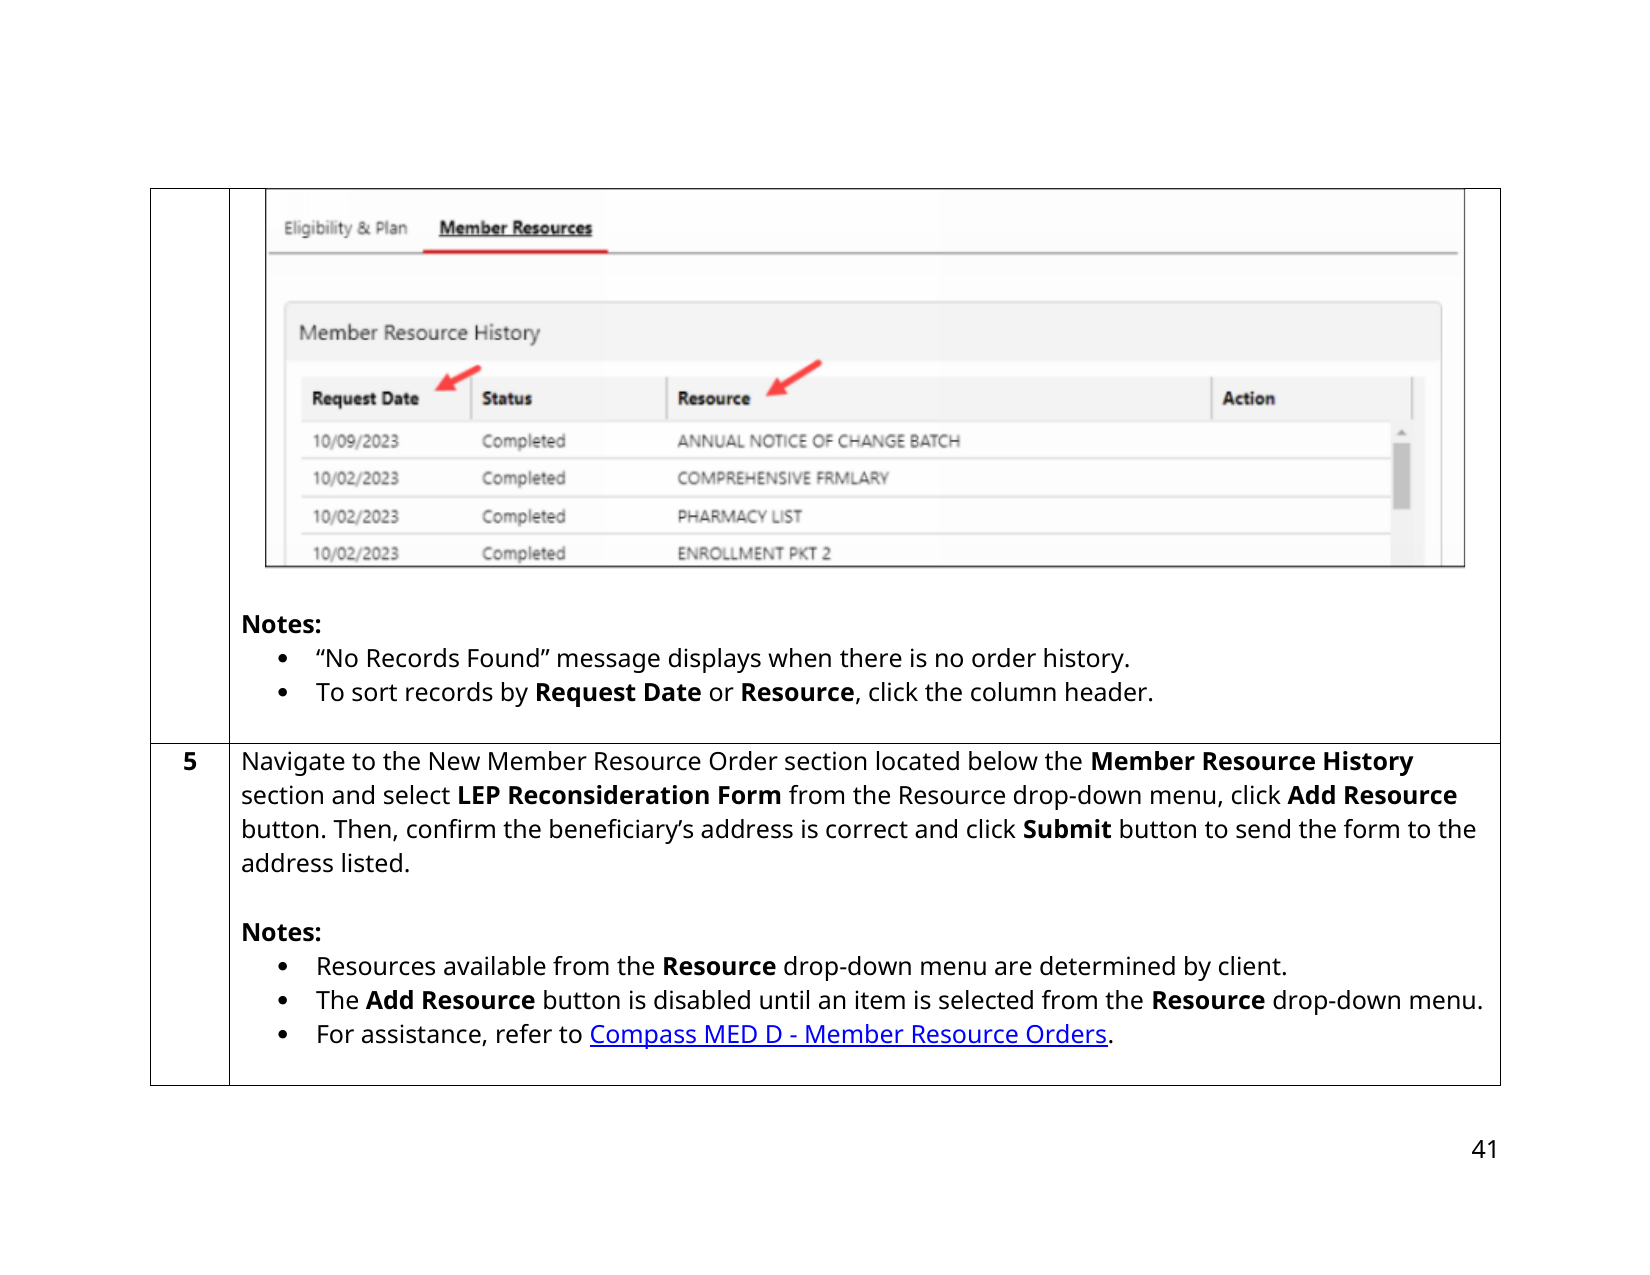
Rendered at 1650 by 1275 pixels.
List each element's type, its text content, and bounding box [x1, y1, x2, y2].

table_cell Navigate to the New Member Resource Order section located below the Member Resource History section and select LEP Reconsideration Form from the Resource drop-down menu, click Add Resource button. Then, confirm the beneficiary’s address is correct and click Submit button to send the form to the address listed. Notes: Resources available from the Resource drop-down menu are determined by client. The Add Resource button is disabled until an item is selected from the Resource drop-down menu. For assistance, refer to Compass MED D - Member Resource Orders. [230, 744, 1500, 1084]
table_cell 4 [151, 189, 229, 743]
picture [265, 188, 1466, 569]
table_cell Review the Member Resource Order History section to verify that the Resource item has not already been requested. Notes: “No Records Found” message displays when there is no order history. To sort records by Request Date or Resource, click the column header. [230, 189, 1500, 743]
table_cell 5 [151, 744, 229, 1084]
